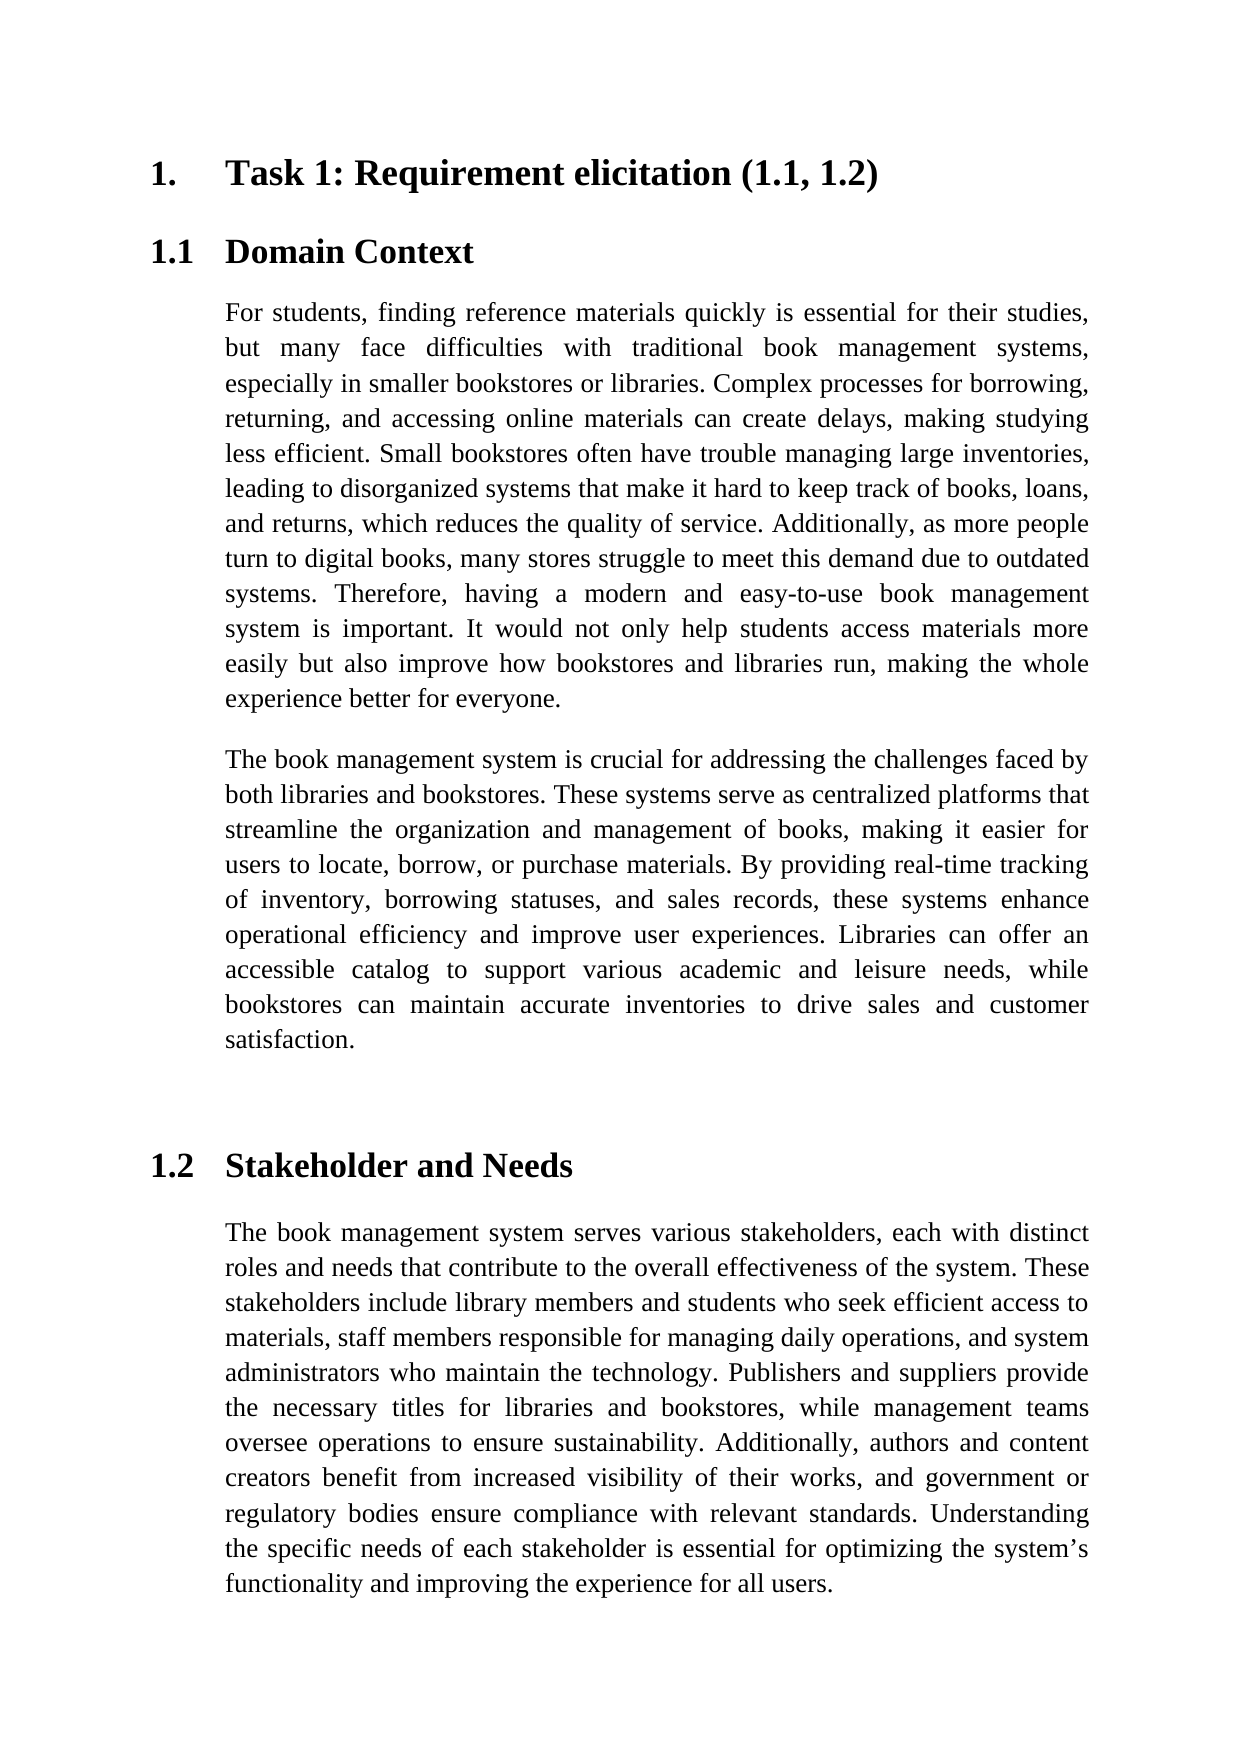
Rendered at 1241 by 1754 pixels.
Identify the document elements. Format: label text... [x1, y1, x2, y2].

text The book management system is crucial for addressing the challenges faced by both libraries and bookstores. These systems serve as centralized platforms that streamline the organization and management of books, making it easier for users to locate, borrow, or purchase materials. By providing real-time tracking of inventory, borrowing statuses, and sales records, these systems enhance operational efficiency and improve user experiences. Libraries can offer an accessible catalog to support various academic and leisure needs, while bookstores can maintain accurate inventories to drive sales and customer satisfaction​. [225, 743, 1090, 1055]
subtitle Task 1: Requirement elicitation (1.1, 1.2) [150, 150, 1090, 193]
text The book management system serves various stakeholders, each with distinct roles and needs that contribute to the overall effectiveness of the system. These stakeholders include library members and students who seek efficient access to materials, staff members responsible for managing daily operations, and system administrators who maintain the technology. Publishers and suppliers provide the necessary titles for libraries and bookstores, while management teams oversee operations to ensure sustainability. Additionally, authors and content creators benefit from increased visibility of their works, and government or regulatory bodies ensure compliance with relevant standards. Understanding the specific needs of each stakeholder is essential for optimizing the system’s functionality and improving the experience for all users. [225, 1216, 1090, 1598]
subtitle Domain Context [150, 231, 1090, 271]
list Stakeholder and Needs [150, 1144, 1090, 1185]
text For students, finding reference materials quickly is essential for their studies, but many face difficulties with traditional book management systems, especially in smaller bookstores or libraries. Complex processes for borrowing, returning, and accessing online materials can create delays, making studying less efficient. Small bookstores often have trouble managing large inventories, leading to disorganized systems that make it hard to keep track of books, loans, and returns, which reduces the quality of service. Additionally, as more people turn to digital books, many stores struggle to meet this demand due to outdated systems. Therefore, having a modern and easy-to-use book management system is important. It would not only help students access materials more easily but also improve how bookstores and libraries run, making the whole experience better for everyone. [225, 296, 1090, 714]
